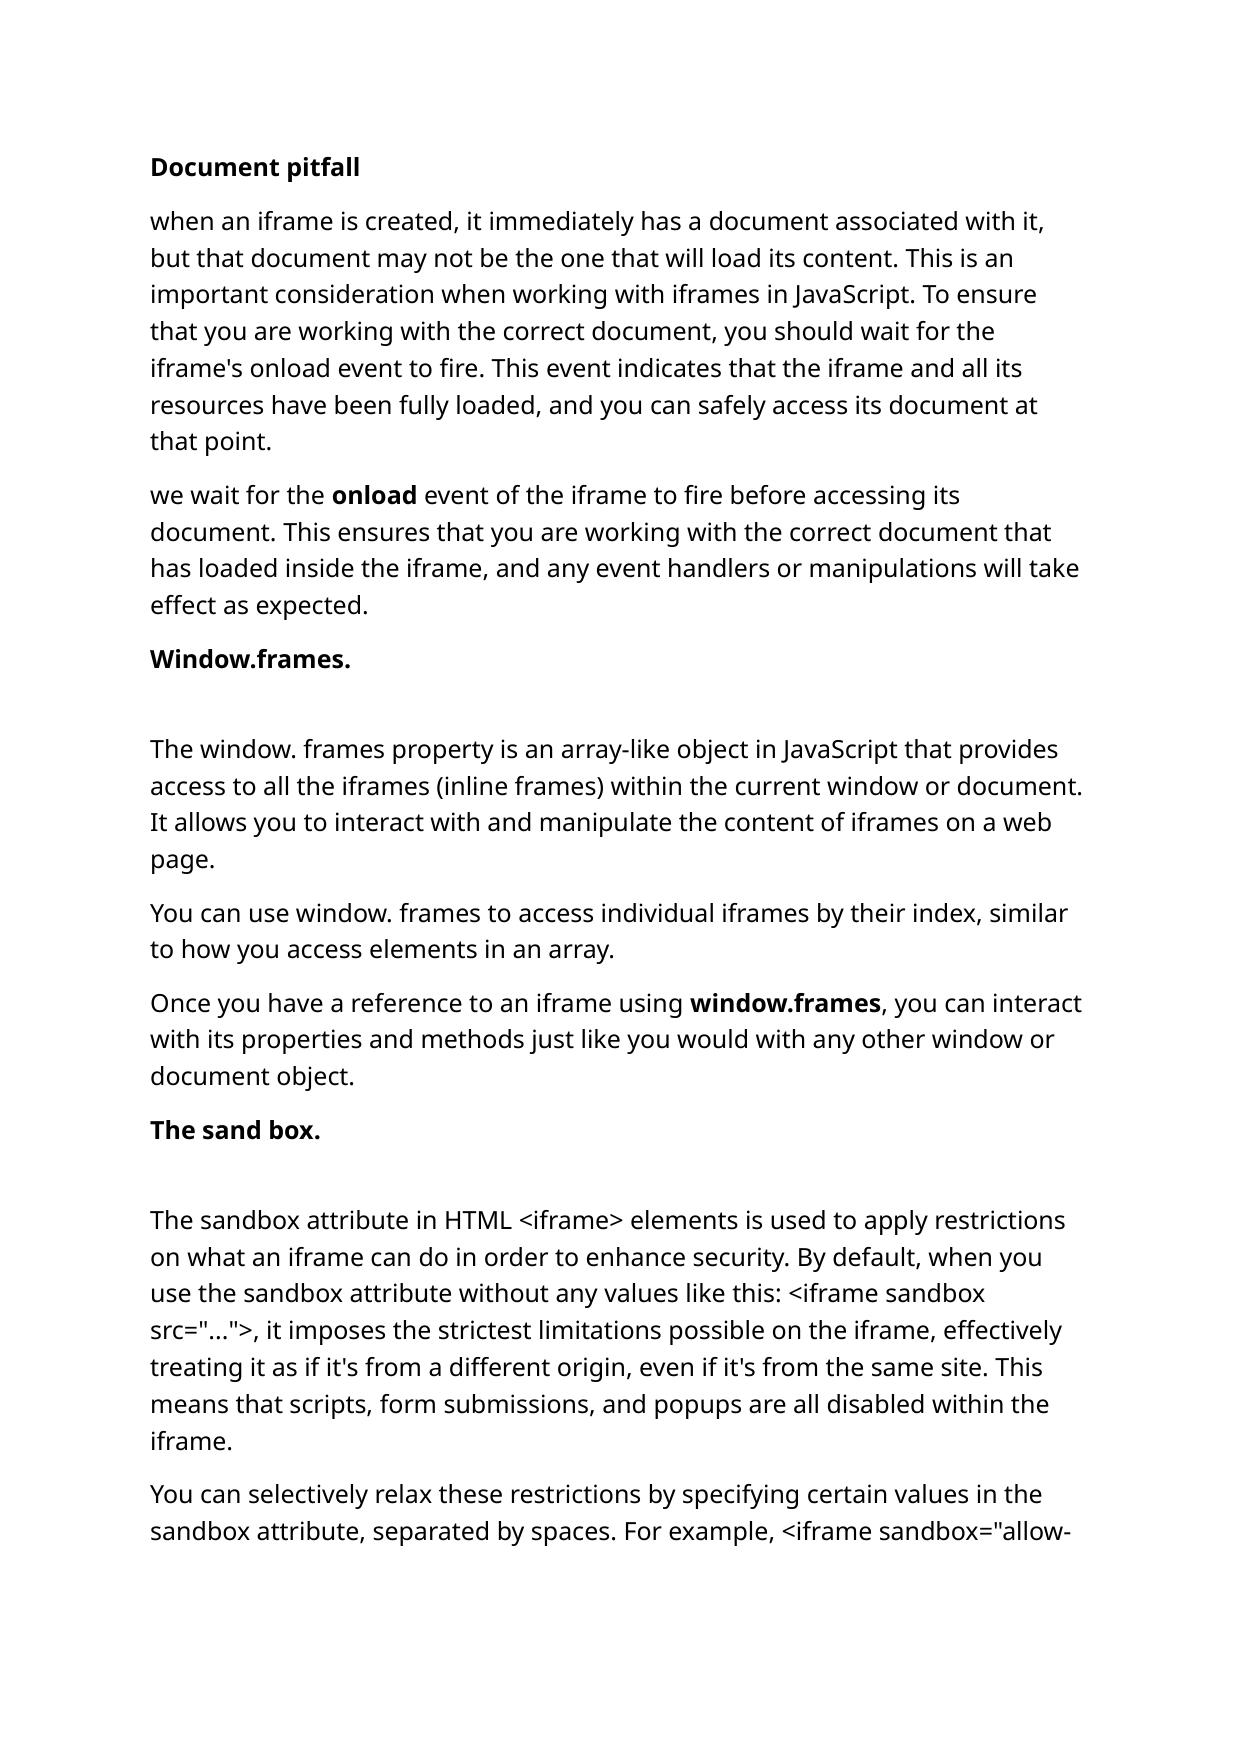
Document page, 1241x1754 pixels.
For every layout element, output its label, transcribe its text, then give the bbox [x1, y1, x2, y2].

text Window.frames. [150, 641, 1090, 675]
text The sandbox attribute in HTML <iframe> elements is used to apply restrictions on what an iframe can do in order to enhance security. By default, when you use the sandbox attribute without any values like this: <iframe sandbox src="...">, it imposes the strictest limitations possible on the iframe, effectively treating it as if it's from a different origin, even if it's from the same site. This means that scripts, form submissions, and popups are all disabled within the iframe. [150, 1166, 1090, 1457]
text The sand box. [150, 1112, 1090, 1146]
text You can use window. frames to access individual iframes by their index, similar to how you access elements in an array. [150, 895, 1090, 966]
text The window. frames property is an array-like object in JavaScript that provides access to all the iframes (inline frames) within the current window or document. It allows you to interact with and manipulate the content of iframes on a web page. [150, 695, 1090, 876]
text when an iframe is created, it immediately has a document associated with it, but that document may not be the one that will load its content. This is an important consideration when working with iframes in JavaScript. To ensure that you are working with the correct document, you should wait for the iframe's onload event to fire. This event indicates that the iframe and all its resources have been fully loaded, and you can safely access its document at that point. [150, 203, 1090, 458]
text Document pitfall [150, 150, 1090, 184]
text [150, 1477, 1090, 1547]
text Once you have a reference to an iframe using window.frames, you can interact with its properties and methods just like you would with any other window or document object. [150, 985, 1090, 1093]
text we wait for the onload event of the iframe to fire before accessing its document. This ensures that you are working with the correct document that has loaded inside the iframe, and any event handlers or manipulations will take effect as expected. [150, 477, 1090, 622]
